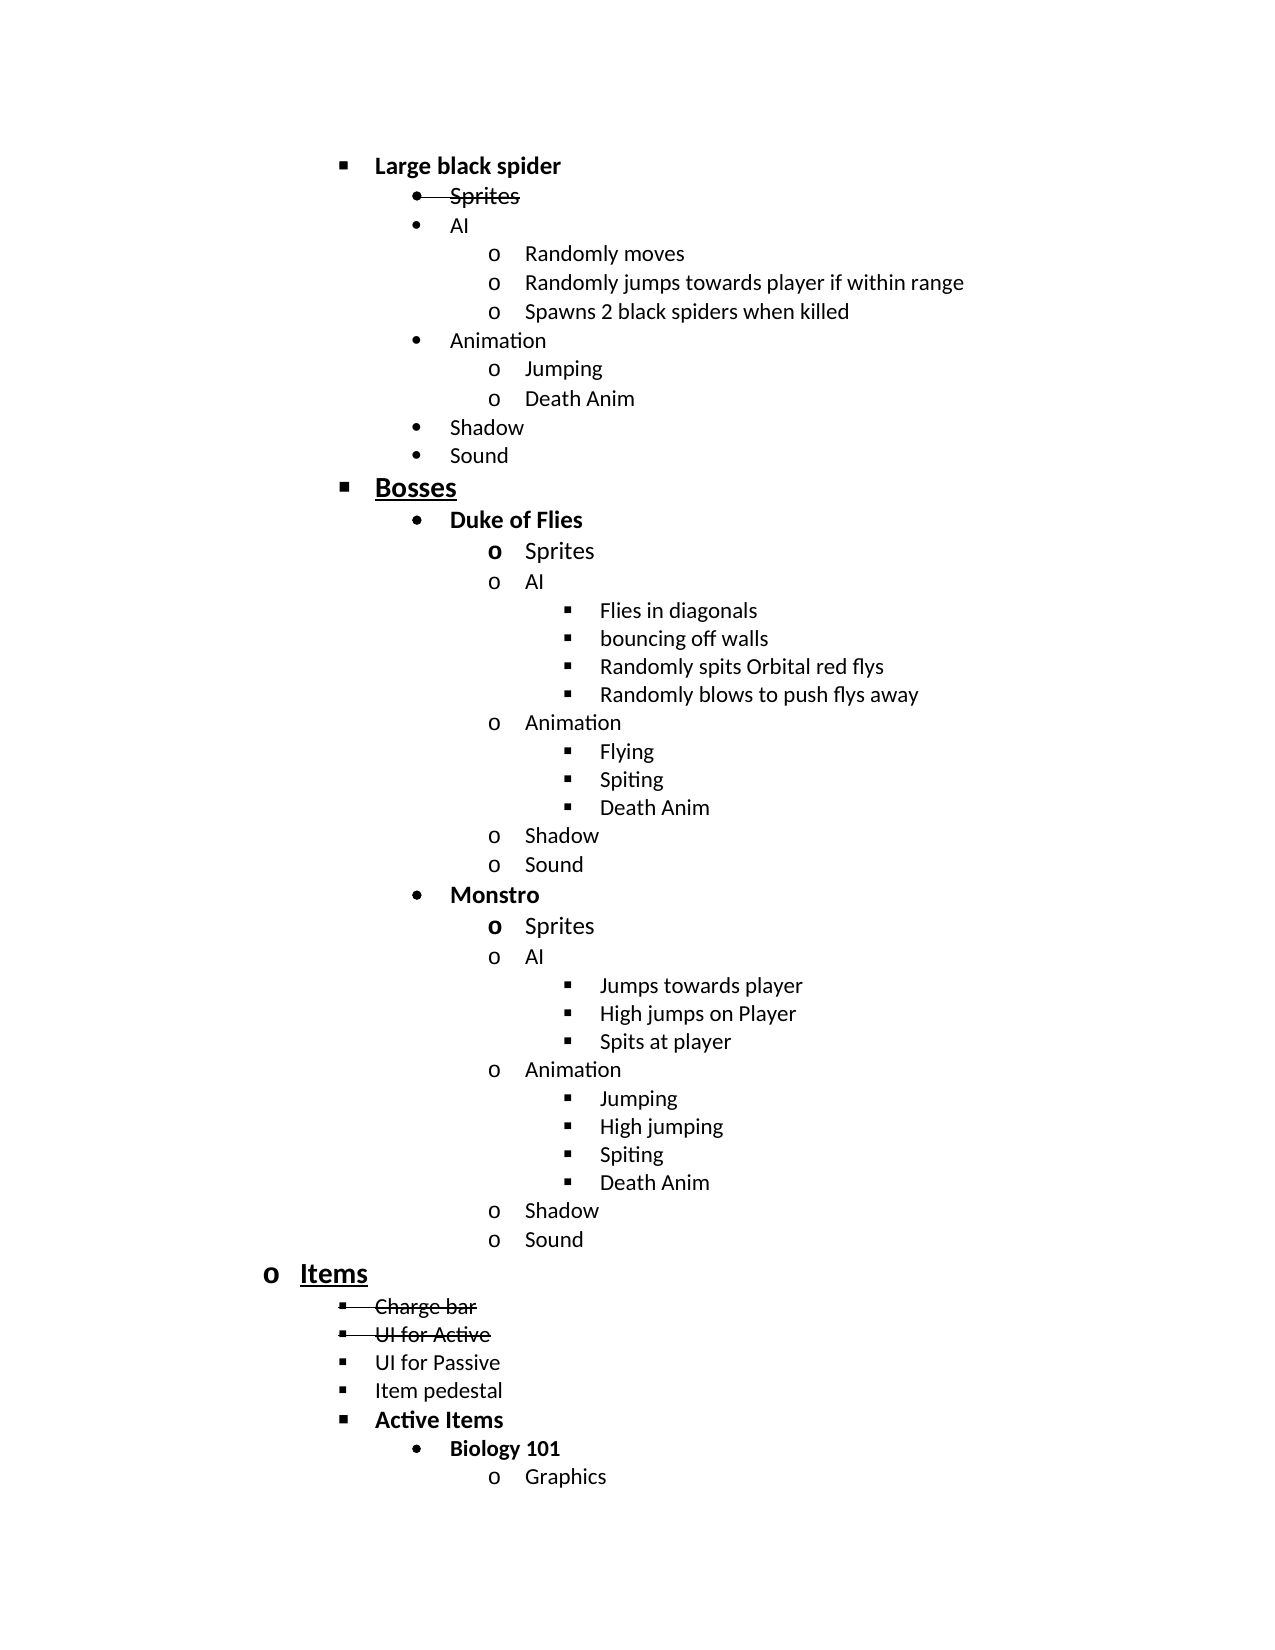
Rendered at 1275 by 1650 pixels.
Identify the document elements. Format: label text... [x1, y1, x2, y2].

list Sound [412, 441, 1125, 469]
list Sprites [487, 535, 1125, 567]
list Bosses [337, 469, 1125, 504]
list UI for Passive [337, 1348, 1125, 1376]
list AI [412, 211, 1125, 239]
list High jumps on Player [562, 999, 1125, 1027]
list Flying [562, 737, 1125, 765]
list Spiting [562, 1140, 1125, 1168]
list Biology 101 [412, 1434, 1125, 1462]
list Active Items [337, 1404, 1125, 1434]
list Shadow [487, 1196, 1125, 1226]
list Death Anim [562, 1168, 1125, 1196]
list Items [262, 1255, 1125, 1292]
list Death Anim [487, 384, 1125, 413]
list Shadow [412, 413, 1125, 441]
list Sprites [487, 910, 1125, 942]
list Sound [487, 851, 1125, 880]
list bouncing off walls [562, 624, 1125, 652]
list Spiting [562, 765, 1125, 793]
list Animation [487, 1055, 1125, 1084]
list Animation [412, 327, 1125, 354]
list Randomly spits Orbital red flys [562, 652, 1125, 680]
list High jumping [562, 1112, 1125, 1140]
list Charge bar [337, 1292, 1125, 1320]
list Randomly moves [487, 239, 1125, 268]
list Item pedestal [337, 1376, 1125, 1404]
list Animation [487, 708, 1125, 737]
list Jumping [487, 354, 1125, 384]
list Graphics [487, 1462, 1125, 1492]
list Jumps towards player [562, 971, 1125, 999]
list Spits at player [562, 1027, 1125, 1055]
list Large black spider [337, 150, 1125, 181]
list Death Anim [562, 793, 1125, 821]
list Shadow [487, 821, 1125, 851]
list Randomly blows to push flys away [562, 680, 1125, 708]
list Duke of Flies [412, 504, 1125, 535]
list Flies in diagonals [562, 596, 1125, 624]
list AI [487, 942, 1125, 971]
list Monstro [412, 880, 1125, 910]
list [487, 268, 1125, 297]
list Jumping [562, 1084, 1125, 1112]
list UI for Active [337, 1320, 1125, 1348]
list Sound [487, 1226, 1125, 1255]
list Sprites [412, 181, 1125, 211]
list Spawns 2 black spiders when killed [487, 297, 1125, 327]
list AI [487, 567, 1125, 596]
